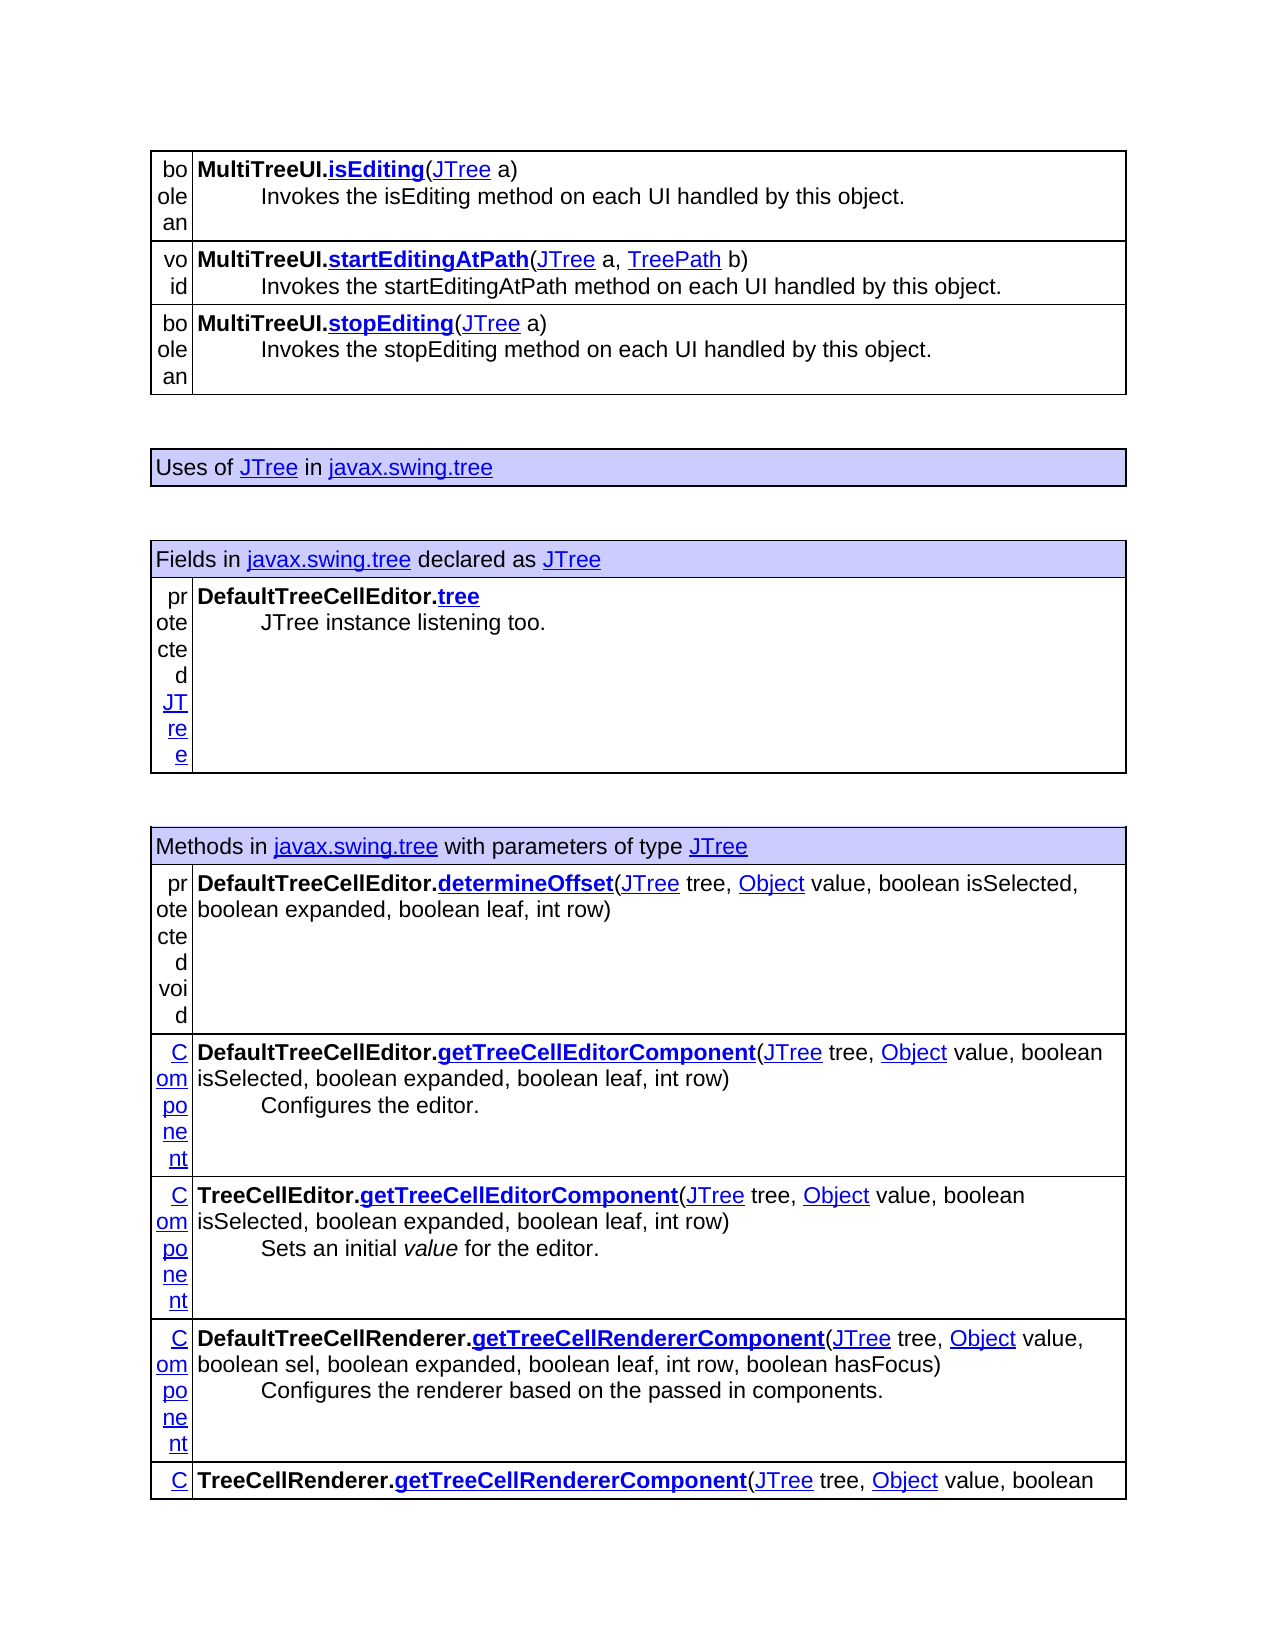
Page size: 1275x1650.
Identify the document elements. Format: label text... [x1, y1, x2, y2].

table_cell DefaultTreeCellEditor.getTreeCellEditorComponent(JTree tree, Object value, boolean isSelected, boolean expanded, boolean leaf, int row) Configures the editor. [193, 1035, 1125, 1176]
table_cell DefaultTreeCellRenderer.getTreeCellRendererComponent(JTree tree, Object value, boolean sel, boolean expanded, boolean leaf, int row, boolean hasFocus) Configures the renderer based on the passed in components. [193, 1320, 1125, 1461]
table_cell boolean [152, 152, 192, 240]
table_cell TreeCellEditor.getTreeCellEditorComponent(JTree tree, Object value, boolean isSelected, boolean expanded, boolean leaf, int row) Sets an initial value for the editor. [193, 1177, 1125, 1318]
table_cell boolean [152, 305, 192, 394]
table_cell Component [152, 1177, 192, 1318]
table_header Methods in javax.swing.tree with parameters of type JTree [152, 828, 1125, 864]
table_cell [193, 1463, 1125, 1498]
table_cell Component [152, 1463, 192, 1498]
table_cell MultiTreeUI.isEditing(JTree a) Invokes the isEditing method on each UI handled by this object. [193, 152, 1125, 240]
table_header Uses of JTree in javax.swing.tree [152, 450, 1125, 485]
table_cell MultiTreeUI.stopEditing(JTree a) Invokes the stopEditing method on each UI handled by this object. [193, 305, 1125, 394]
table_cell MultiTreeUI.startEditingAtPath(JTree a, TreePath b) Invokes the startEditingAtPath method on each UI handled by this object. [193, 242, 1125, 304]
table_header Fields in javax.swing.tree declared as JTree [152, 541, 1125, 577]
table_cell void [152, 242, 192, 304]
table_cell DefaultTreeCellEditor.determineOffset(JTree tree, Object value, boolean isSelected, boolean expanded, boolean leaf, int row) [193, 865, 1125, 1033]
table_cell Component [152, 1320, 192, 1461]
table_cell protected JTree [152, 578, 192, 772]
table_cell protected void [152, 865, 192, 1033]
table_cell Component [152, 1035, 192, 1176]
table_cell DefaultTreeCellEditor.tree JTree instance listening too. [193, 578, 1125, 772]
